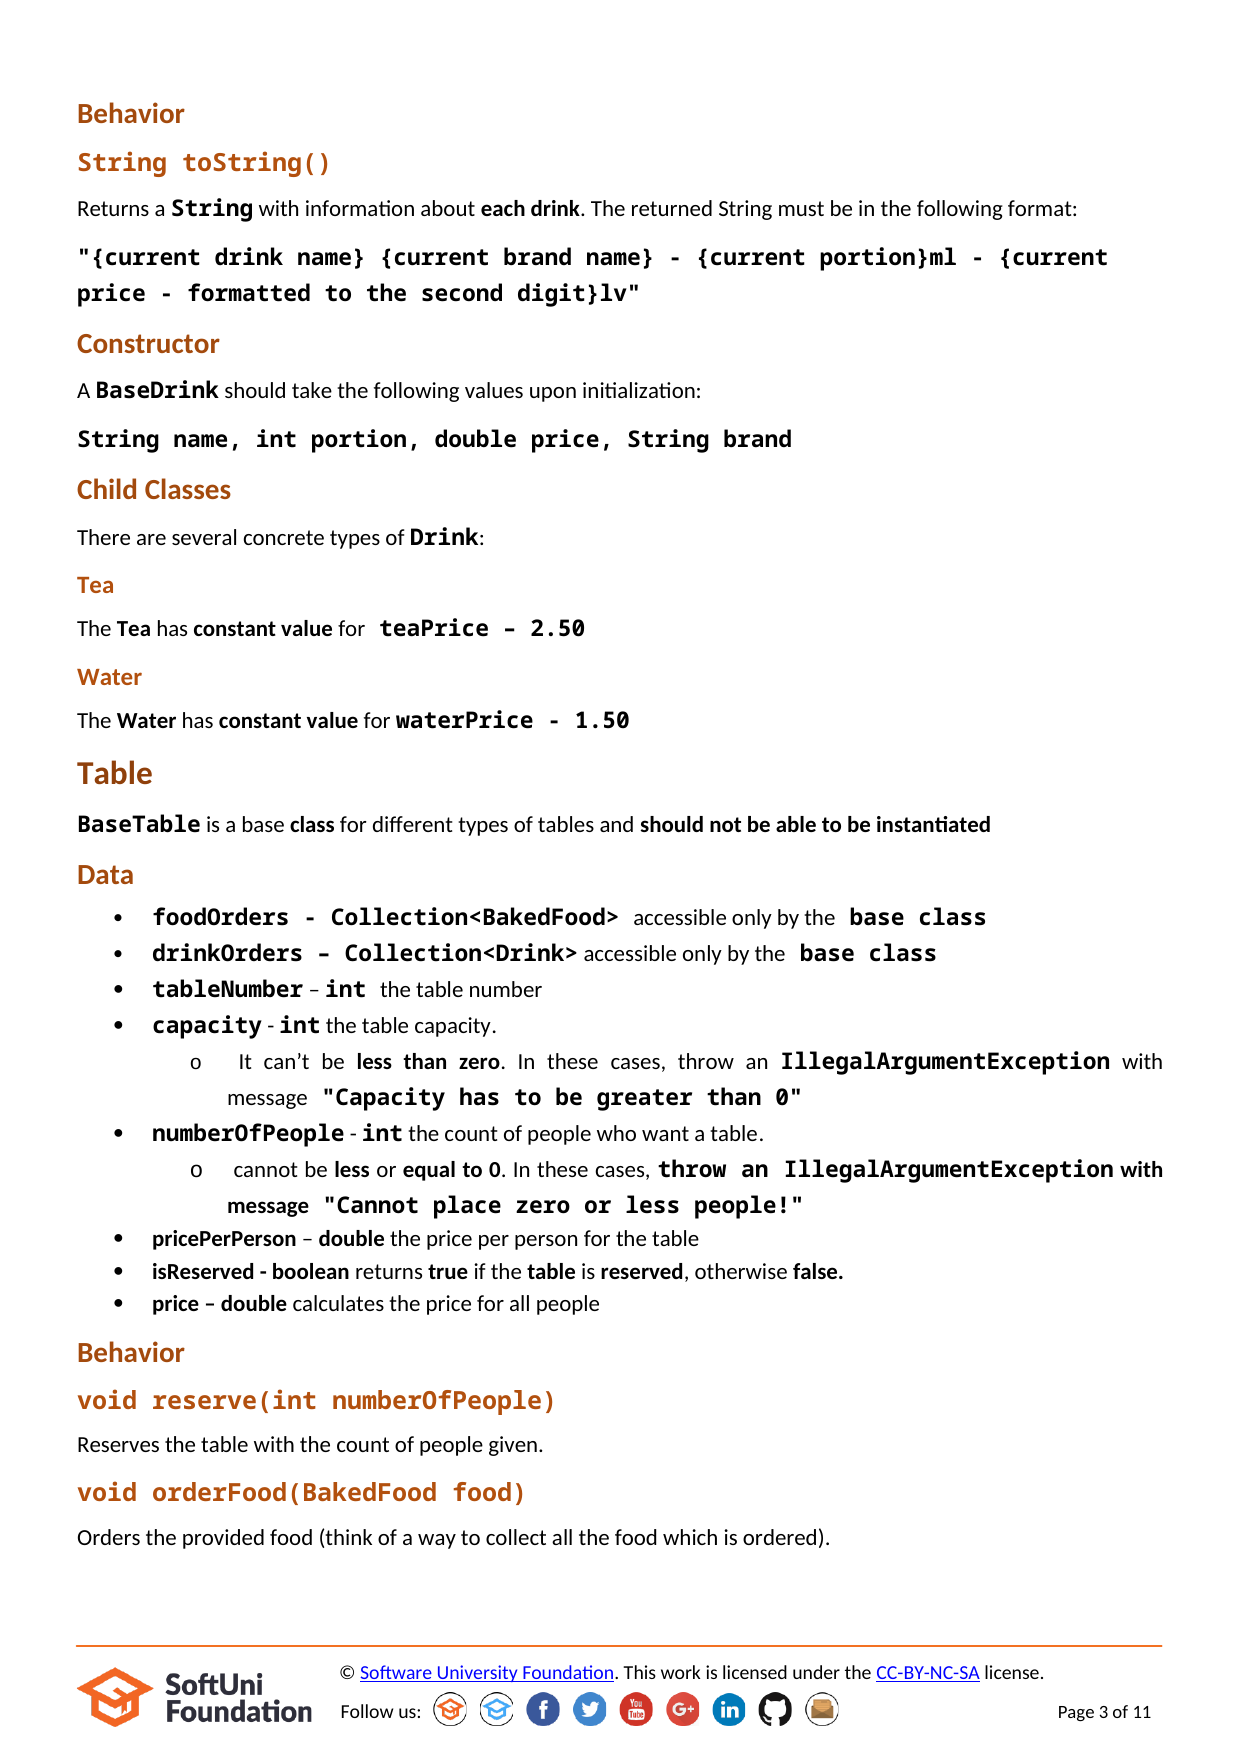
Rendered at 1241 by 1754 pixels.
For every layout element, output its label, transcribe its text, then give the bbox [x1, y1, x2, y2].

subtitle String toString() [77, 145, 1163, 179]
text The Tea has constant value for teaPrice – 2.50 [77, 612, 1163, 643]
picture [737, 1717, 746, 1726]
picture [526, 1692, 560, 1726]
text There are several concrete types of Drink: [77, 520, 1163, 552]
subtitle Tea [77, 569, 1163, 599]
text Returns a String with information about each drink. The returned String must be in the following format: [77, 192, 1163, 223]
list isReserved - boolean returns true if the table is reserved, otherwise false. [114, 1257, 1163, 1285]
list tableNumber – int the table number [114, 973, 1163, 1004]
text BaseTable is a base class for different types of tables and should not be able to be instantiated [77, 807, 1163, 839]
text Orders the provided food (think of a way to collect all the food which is ordered). [77, 1523, 1163, 1551]
subtitle Child Classes [77, 471, 1163, 507]
list foodOrders - Collection<BakedFood> accessible only by the base class [114, 901, 1163, 932]
list drinkOrders – Collection<Drink> accessible only by the base class [114, 937, 1163, 968]
picture [666, 1692, 700, 1726]
text The Water has constant value for waterPrice - 1.50 [77, 704, 1163, 735]
subtitle Data [77, 856, 1163, 892]
subtitle Constructor [77, 325, 1163, 361]
picture [712, 1693, 724, 1704]
picture [619, 1692, 653, 1726]
list pricePerPerson – double the price per person for the table [114, 1224, 1163, 1253]
text "{current drink name} {current brand name} - {current portion}ml - {current price - formatted to the second digit}lv" [77, 241, 1163, 308]
subtitle void reserve(int numberOfPeople) [77, 1383, 1163, 1417]
picture [573, 1692, 607, 1726]
text String name, int portion, double price, String brand [77, 423, 1163, 454]
list It can’t be less than zero. In these cases, throw an IllegalArgumentException with message "Capacity has to be greater than 0" [189, 1045, 1163, 1112]
list cannot be less or equal to 0. In these cases, throw an IllegalArgumentException with message "Cannot place zero or less people!" [189, 1153, 1163, 1220]
picture [805, 1692, 839, 1726]
picture [433, 1692, 467, 1726]
picture [728, 1707, 738, 1717]
subtitle Behavior [77, 1334, 1163, 1369]
list price – double calculates the price for all people [114, 1289, 1163, 1317]
picture [758, 1692, 792, 1726]
subtitle Table [77, 752, 1163, 793]
picture [712, 1715, 722, 1726]
picture [735, 1693, 746, 1702]
subtitle Water [77, 661, 1163, 691]
subtitle Behavior [77, 95, 1163, 131]
subtitle void orderFood(BakedFood food) [77, 1475, 1163, 1509]
text Reserves the table with the count of people given. [77, 1430, 1163, 1458]
picture [76, 1667, 312, 1727]
list numberOfPeople - int the count of people who want a table. [114, 1117, 1163, 1148]
picture [480, 1692, 513, 1726]
text A BaseDrink should take the following values upon initialization: [77, 374, 1163, 406]
list capacity - int the table capacity. [114, 1009, 1163, 1040]
